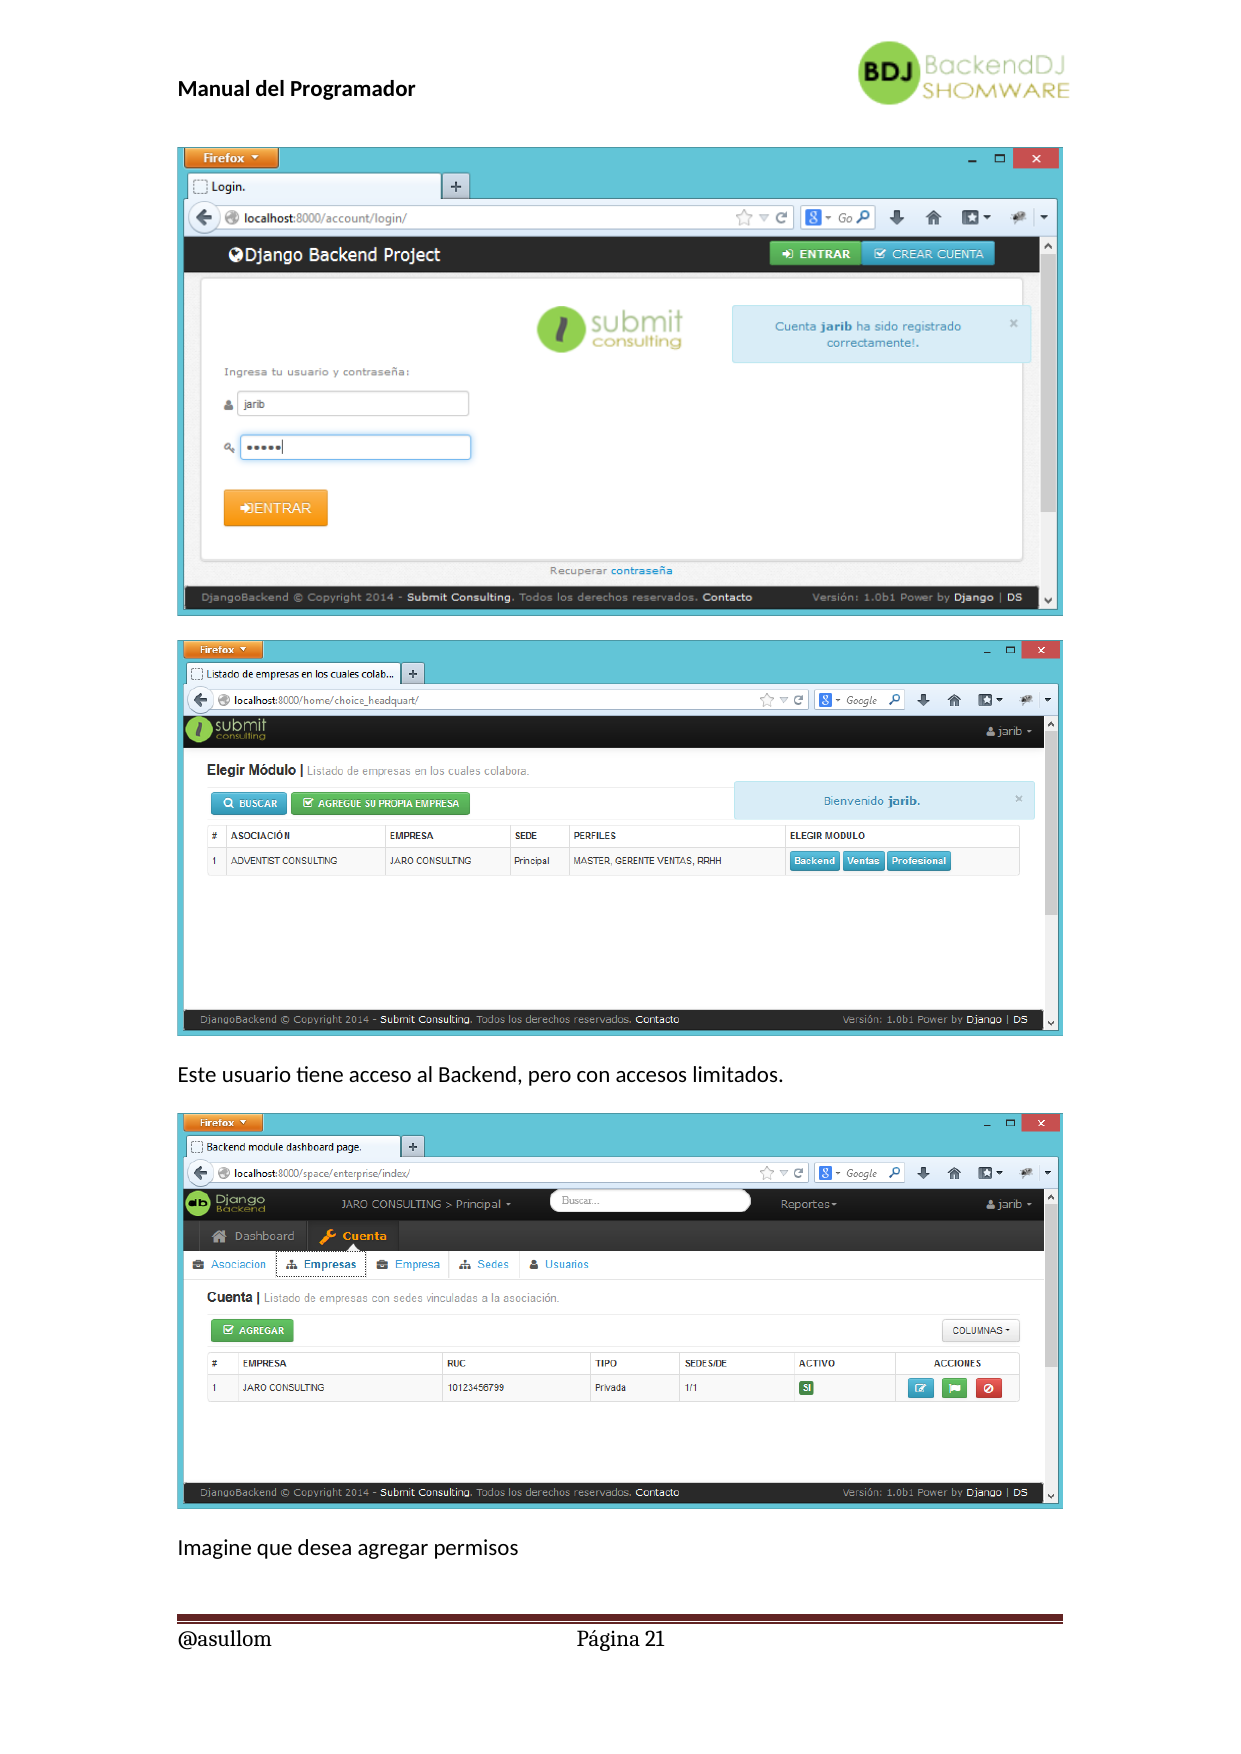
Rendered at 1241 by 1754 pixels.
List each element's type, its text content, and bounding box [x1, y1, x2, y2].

text Este usuario tiene acceso al Backend, pero con accesos limitados. [177, 1060, 1063, 1088]
text Imagine que desea agregar permisos [177, 1533, 1063, 1561]
picture [177, 640, 1063, 1036]
picture [177, 1113, 1063, 1509]
picture [177, 147, 1063, 616]
picture [855, 38, 1075, 107]
